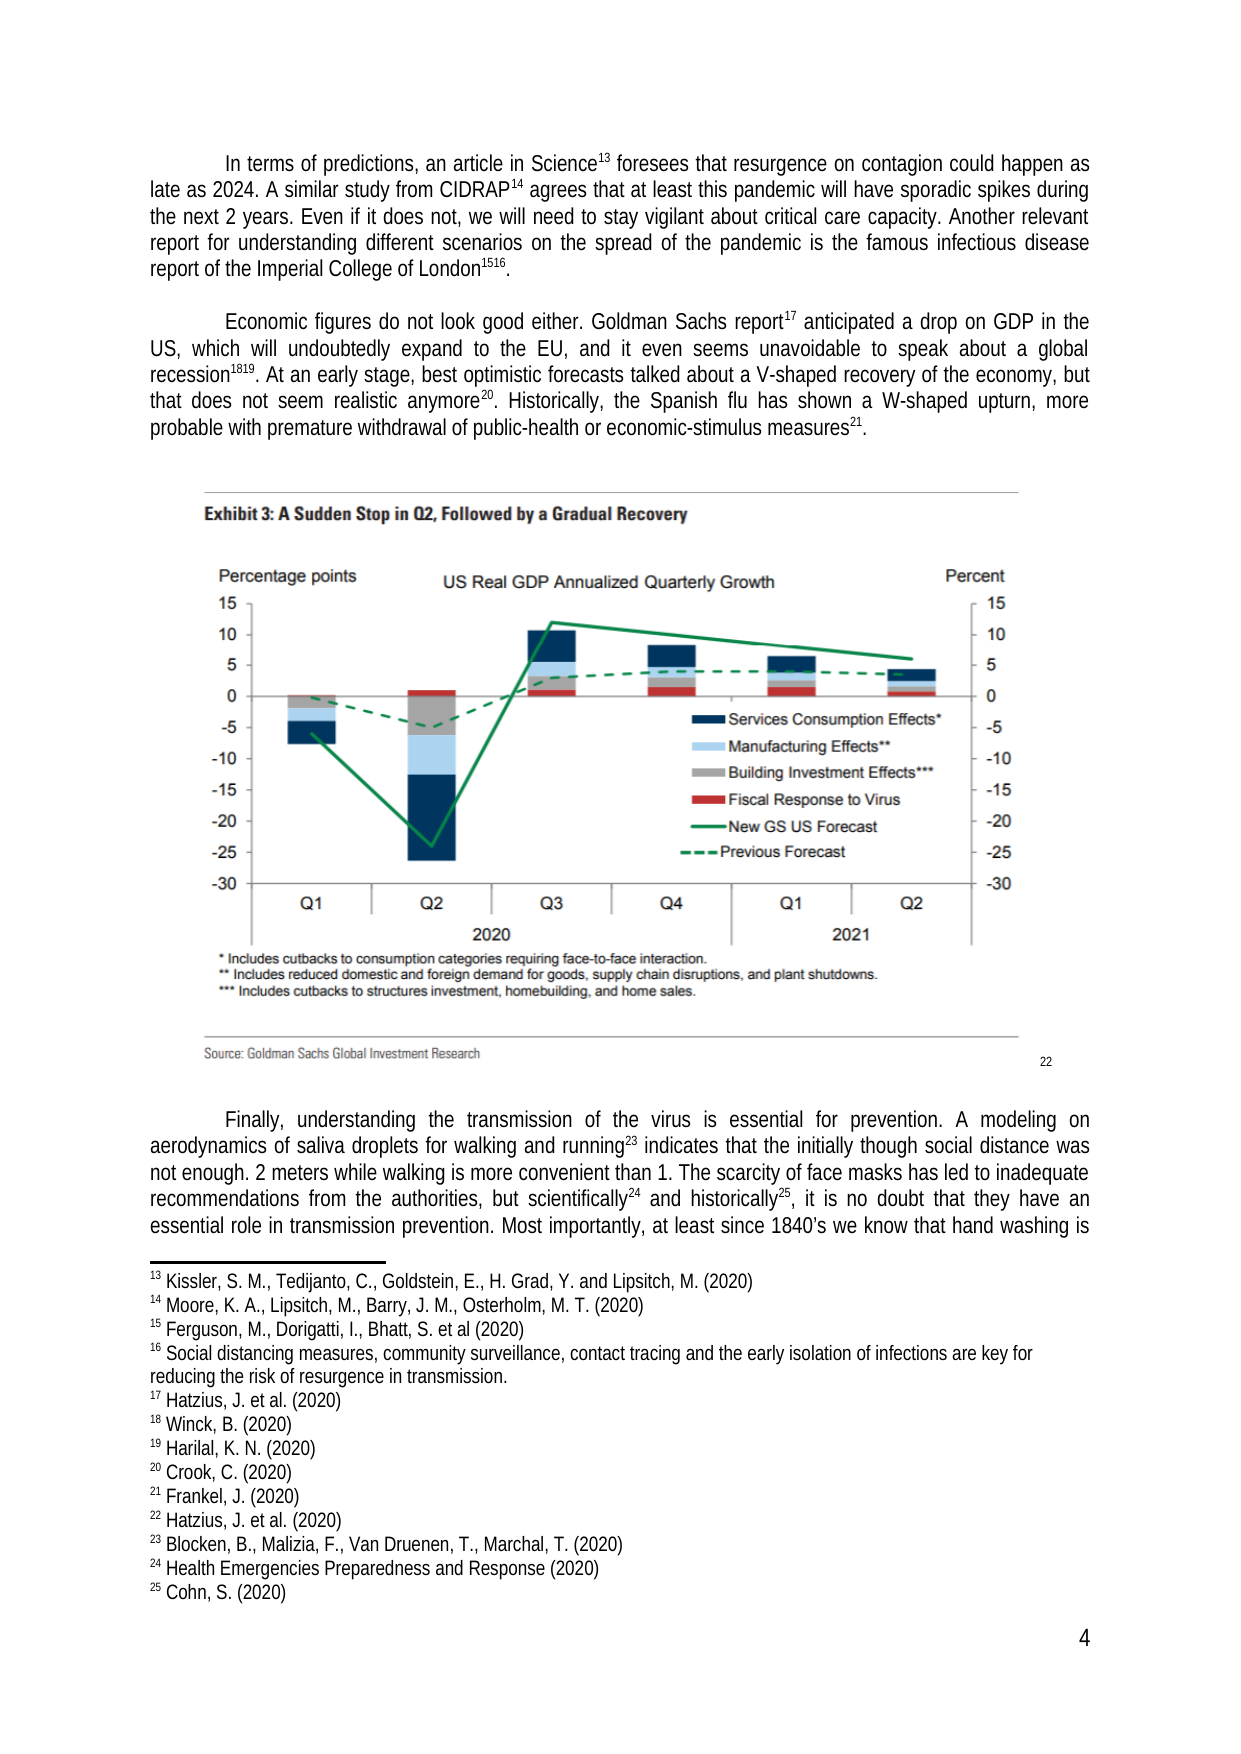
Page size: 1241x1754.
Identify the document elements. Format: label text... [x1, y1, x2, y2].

picture [188, 492, 1040, 1075]
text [150, 1106, 1090, 1238]
text Economic figures do not look good either. Goldman Sachs report anticipated a drop on GDP in the US, which will undoubtedly expand to the EU, and it even seems unavoidable to speak about a global recession. At an early stage, best optimistic forecasts talked about a V-shaped recovery of the economy, but that does not seem realistic anymore. Historically, the Spanish flu has shown a W-shaped upturn, more probable with premature withdrawal of public-health or economic-stimulus measures. [150, 308, 1090, 440]
text In terms of predictions, an article in Science foresees that resurgence on contagion could happen as late as 2024. A similar study from CIDRAP agrees that at least this pandemic will have sporadic spikes during the next 2 years. Even if it does not, we will need to stay vigilant about critical care capacity. Another relevant report for understanding different scenarios on the spread of the pandemic is the famous infectious disease report of the Imperial College of London. [150, 150, 1090, 282]
